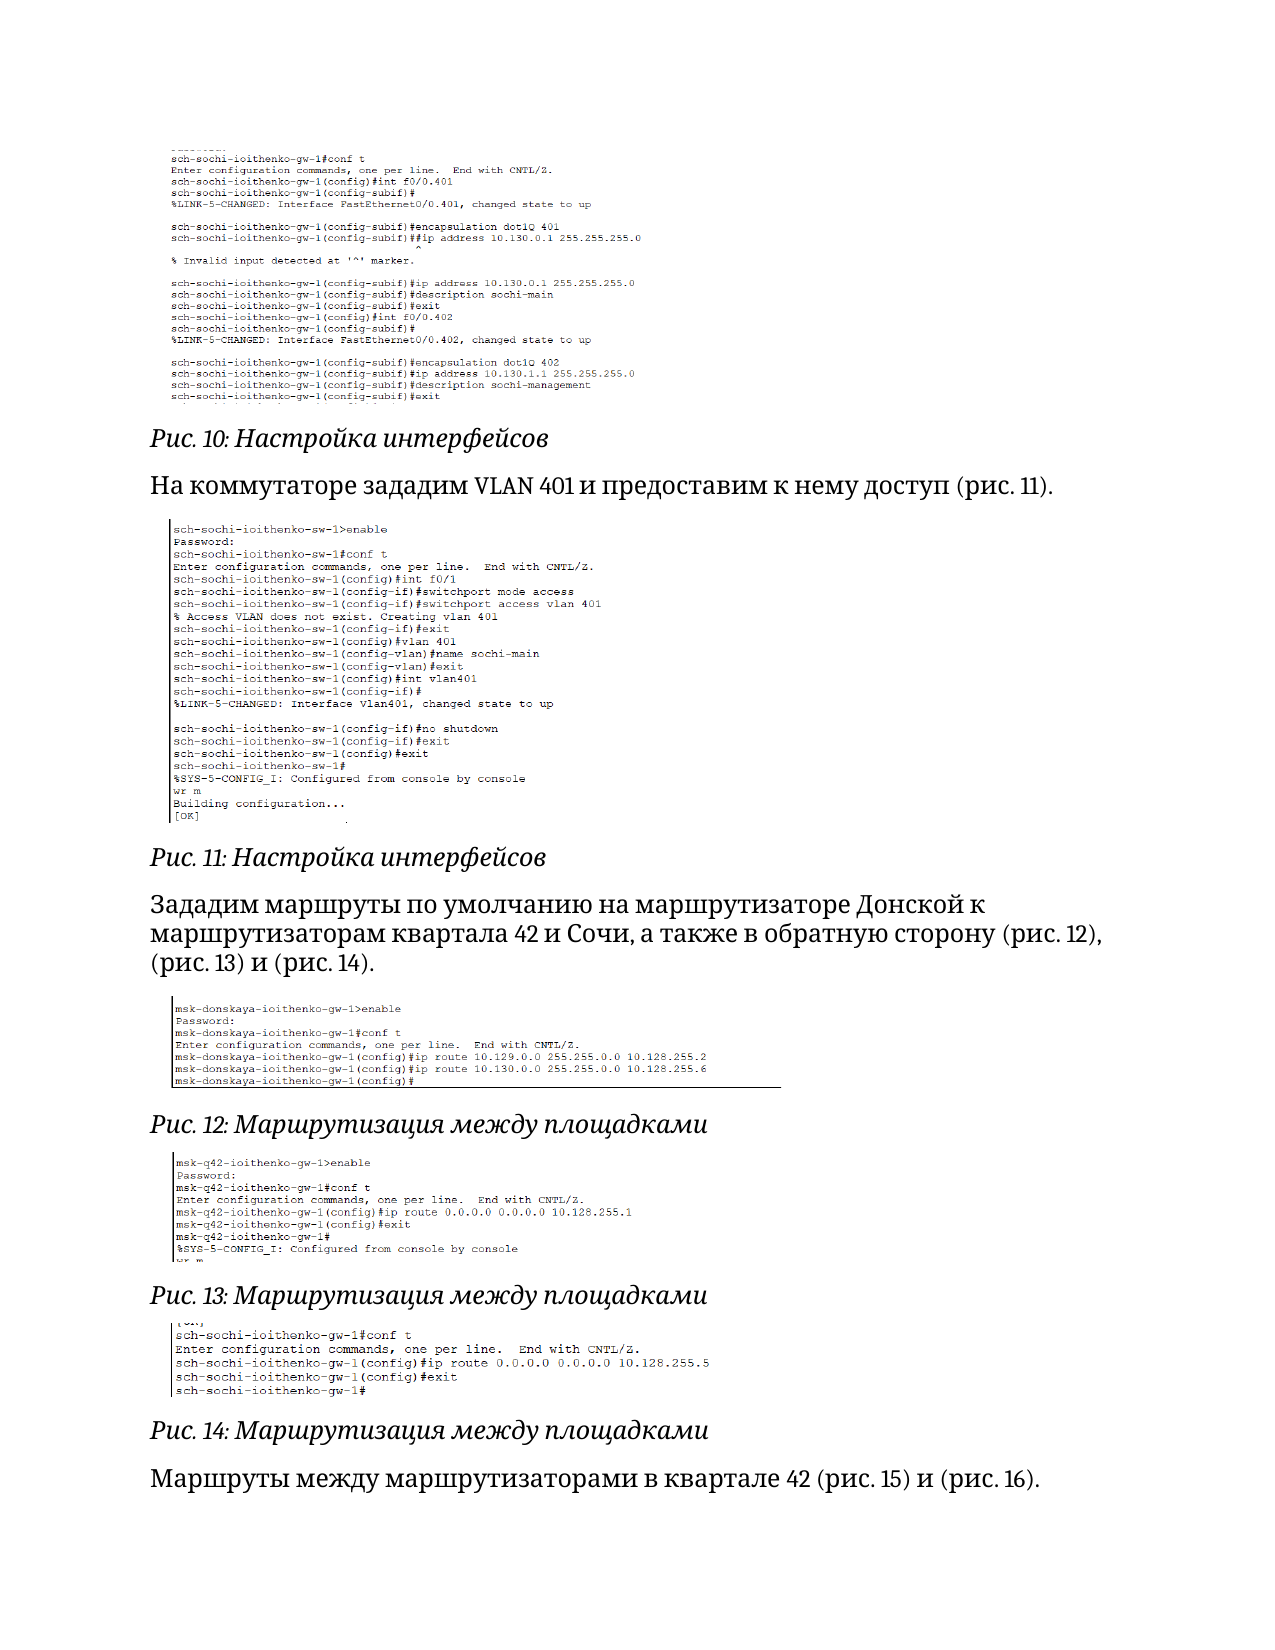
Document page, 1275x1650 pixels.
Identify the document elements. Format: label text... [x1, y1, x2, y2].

picture [168, 1323, 782, 1397]
picture [168, 996, 782, 1090]
text Маршруты между маршрутизаторами в квартале 42 (рис. 15) и (рис. 16). [150, 1465, 1125, 1493]
text Зададим маршруты по умолчанию на маршрутизаторе Донской к маршрутизаторам квартала 42 и Сочи, а также в обратную сторону (рис. 12), (рис. 13) и (рис. 14). [150, 891, 1125, 977]
picture [168, 519, 782, 823]
text На коммутаторе зададим VLAN 401 и предоставим к нему доступ (рис. 11). [150, 472, 1125, 501]
picture [168, 1152, 782, 1262]
text Рис. 11: Настройка интерфейсов [150, 843, 1125, 872]
text Рис. 12: Маршрутизация между площадками [150, 1111, 1125, 1139]
text Рис. 10: Настройка интерфейсов [150, 425, 1125, 453]
picture [168, 150, 782, 404]
text Рис. 14: Маршрутизация между площадками [150, 1417, 1125, 1446]
text Рис. 13: Маршрутизация между площадками [150, 1282, 1125, 1311]
